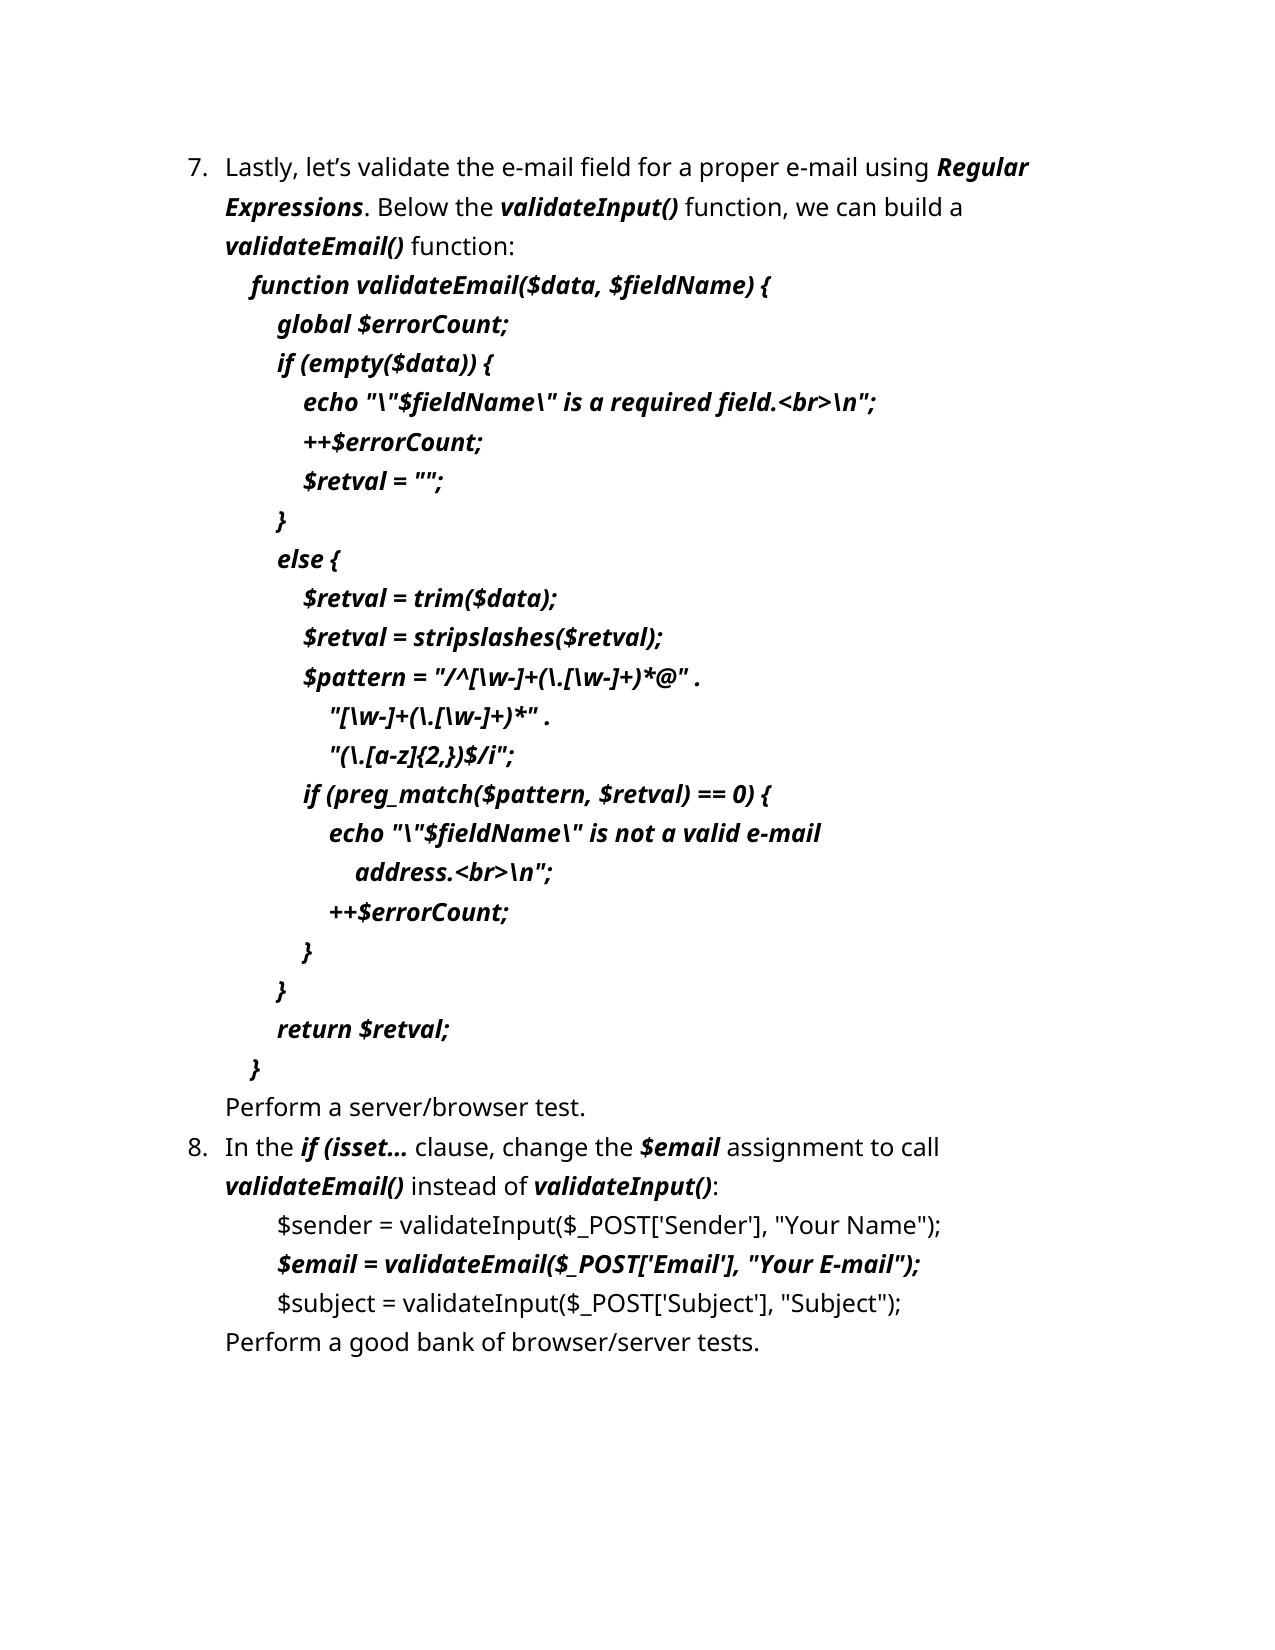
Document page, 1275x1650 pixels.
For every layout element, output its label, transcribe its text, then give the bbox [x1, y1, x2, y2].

list Lastly, let’s validate the e-mail field for a proper e-mail using Regular Expressions. Below the validateInput() function, we can build a validateEmail() function: function validateEmail($data, $fieldName) { global $errorCount; if (empty($data)) { echo "\"$fieldName\" is a required field.<br>\n"; ++$errorCount; $retval = ""; } else { $retval = trim($data); $retval = stripslashes($retval); $pattern = "/^[\w-]+(\.[\w-]+)*@" . "[\w-]+(\.[\w-]+)*" . "(\.[a-z]{2,})$/i"; if (preg_match($pattern, $retval) == 0) { echo "\"$fieldName\" is not a valid e-mail address.<br>\n"; ++$errorCount; } } return $retval; } Perform a server/browser test. [187, 150, 1125, 1124]
list In the if (isset… clause, change the $email assignment to call validateEmail() instead of validateInput(): $sender = validateInput($_POST['Sender'], "Your Name"); $email = validateEmail($_POST['Email'], "Your E-mail"); $subject = validateInput($_POST['Subject'], "Subject"); Perform a good bank of browser/server tests. [187, 1129, 1125, 1359]
